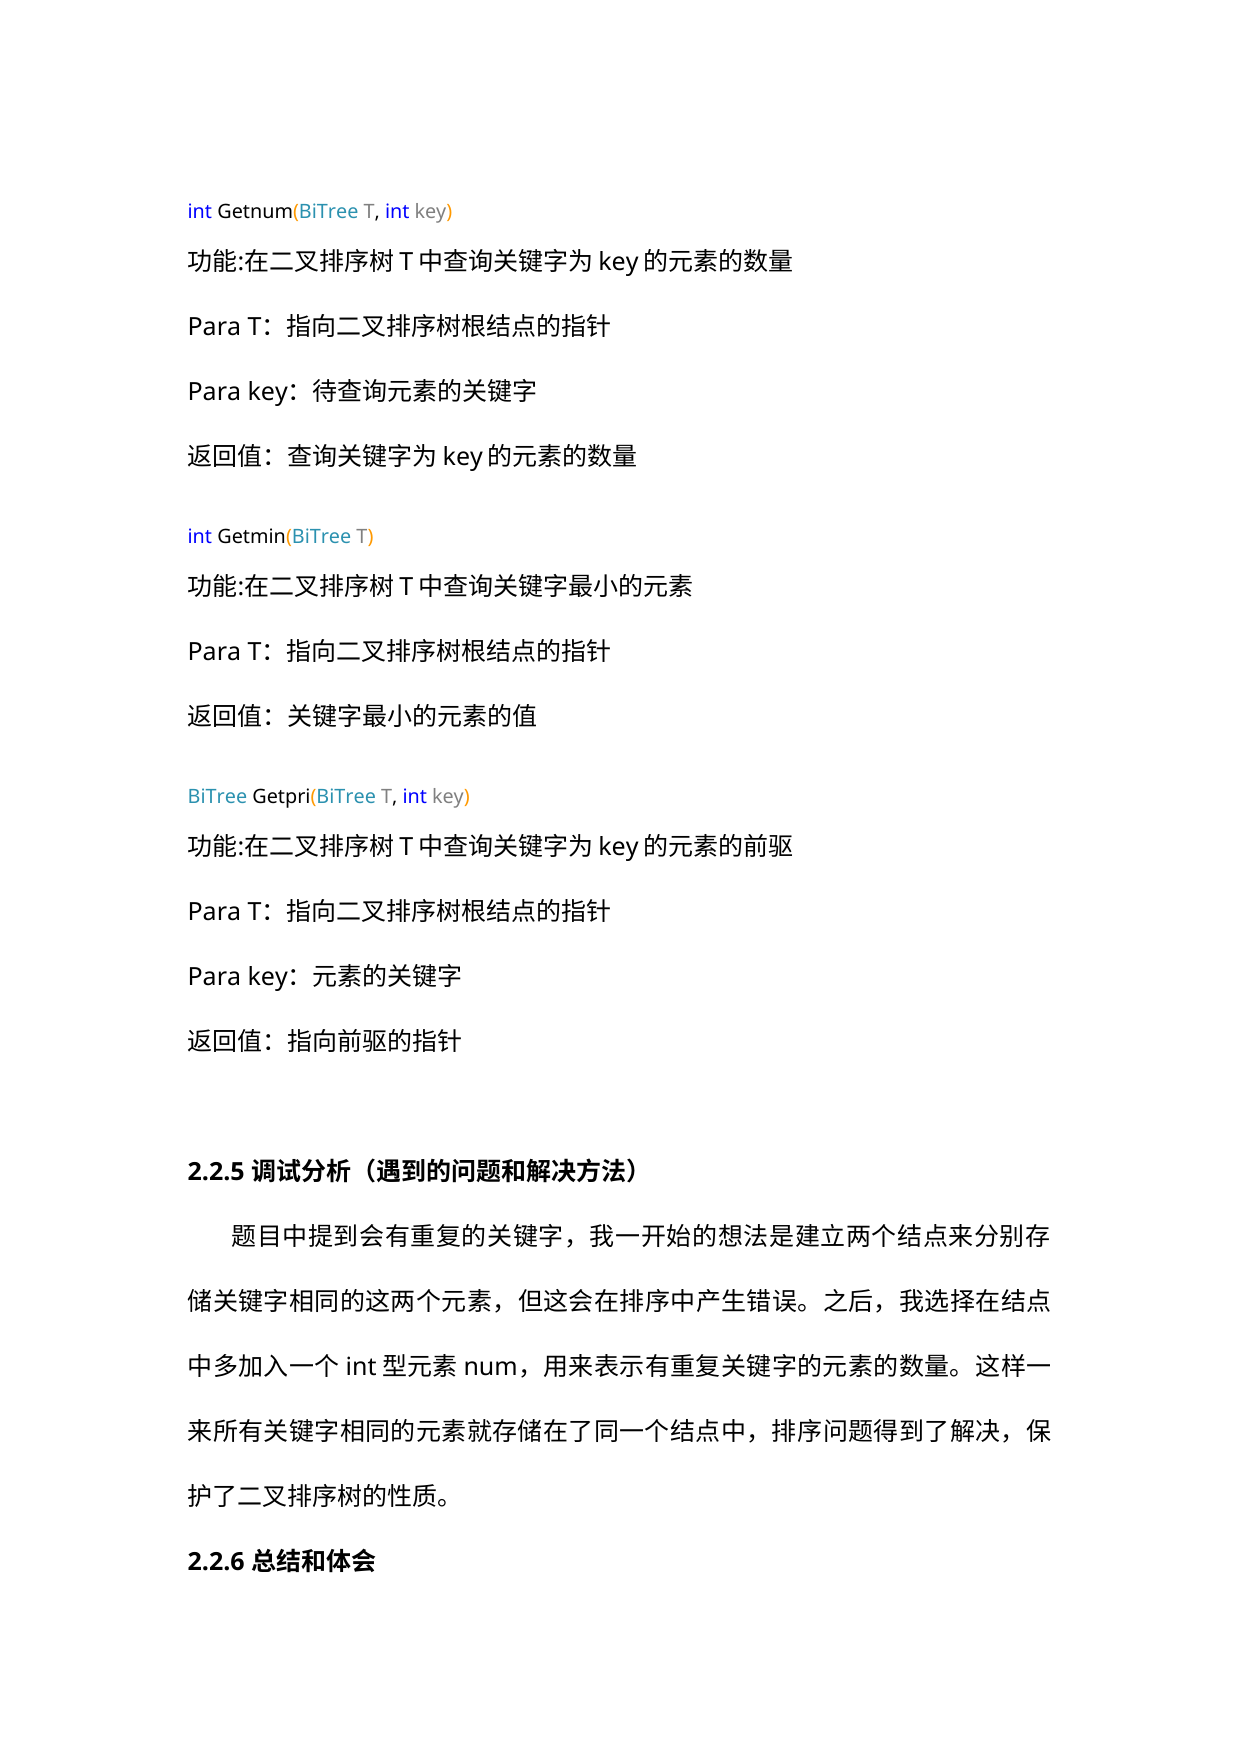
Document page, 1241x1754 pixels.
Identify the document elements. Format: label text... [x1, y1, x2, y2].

text 返回值：查询关键字为key的元素的数量 [187, 422, 1053, 487]
text 返回值：指向前驱的指针 [187, 1007, 1053, 1072]
text Para key：待查询元素的关键字 [187, 357, 1053, 422]
text Para T：指向二叉排序树根结点的指针 [187, 292, 1053, 357]
text Para T：指向二叉排序树根结点的指针 [187, 617, 1053, 682]
text 返回值：关键字最小的元素的值 [187, 682, 1053, 747]
text Para T：指向二叉排序树根结点的指针 [187, 877, 1053, 942]
text 2.2.6 总结和体会 [187, 1527, 1053, 1592]
text 功能:在二叉排序树T中查询关键字为key的元素的数量 [187, 227, 1053, 292]
text Para key：元素的关键字 [187, 942, 1053, 1007]
text 题目中提到会有重复的关键字，我一开始的想法是建立两个结点来分别存储关键字相同的这两个元素，但这会在排序中产生错误。之后，我选择在结点中多加入一个int型元素num，用来表示有重复关键字的元素的数量。这样一来所有关键字相同的元素就存储在了同一个结点中，排序问题得到了解决，保护了二叉排序树的性质。 [187, 1202, 1053, 1527]
text 功能:在二叉排序树T中查询关键字为key的元素的前驱 [187, 812, 1053, 877]
text int Getnum(BiTree T, int key) [187, 194, 1053, 227]
text 2.2.5 调试分析（遇到的问题和解决方法） [187, 1137, 1053, 1202]
text BiTree Getpri(BiTree T, int key) [187, 779, 1053, 812]
text 功能:在二叉排序树T中查询关键字最小的元素 [187, 552, 1053, 617]
text int Getmin(BiTree T) [187, 519, 1053, 552]
